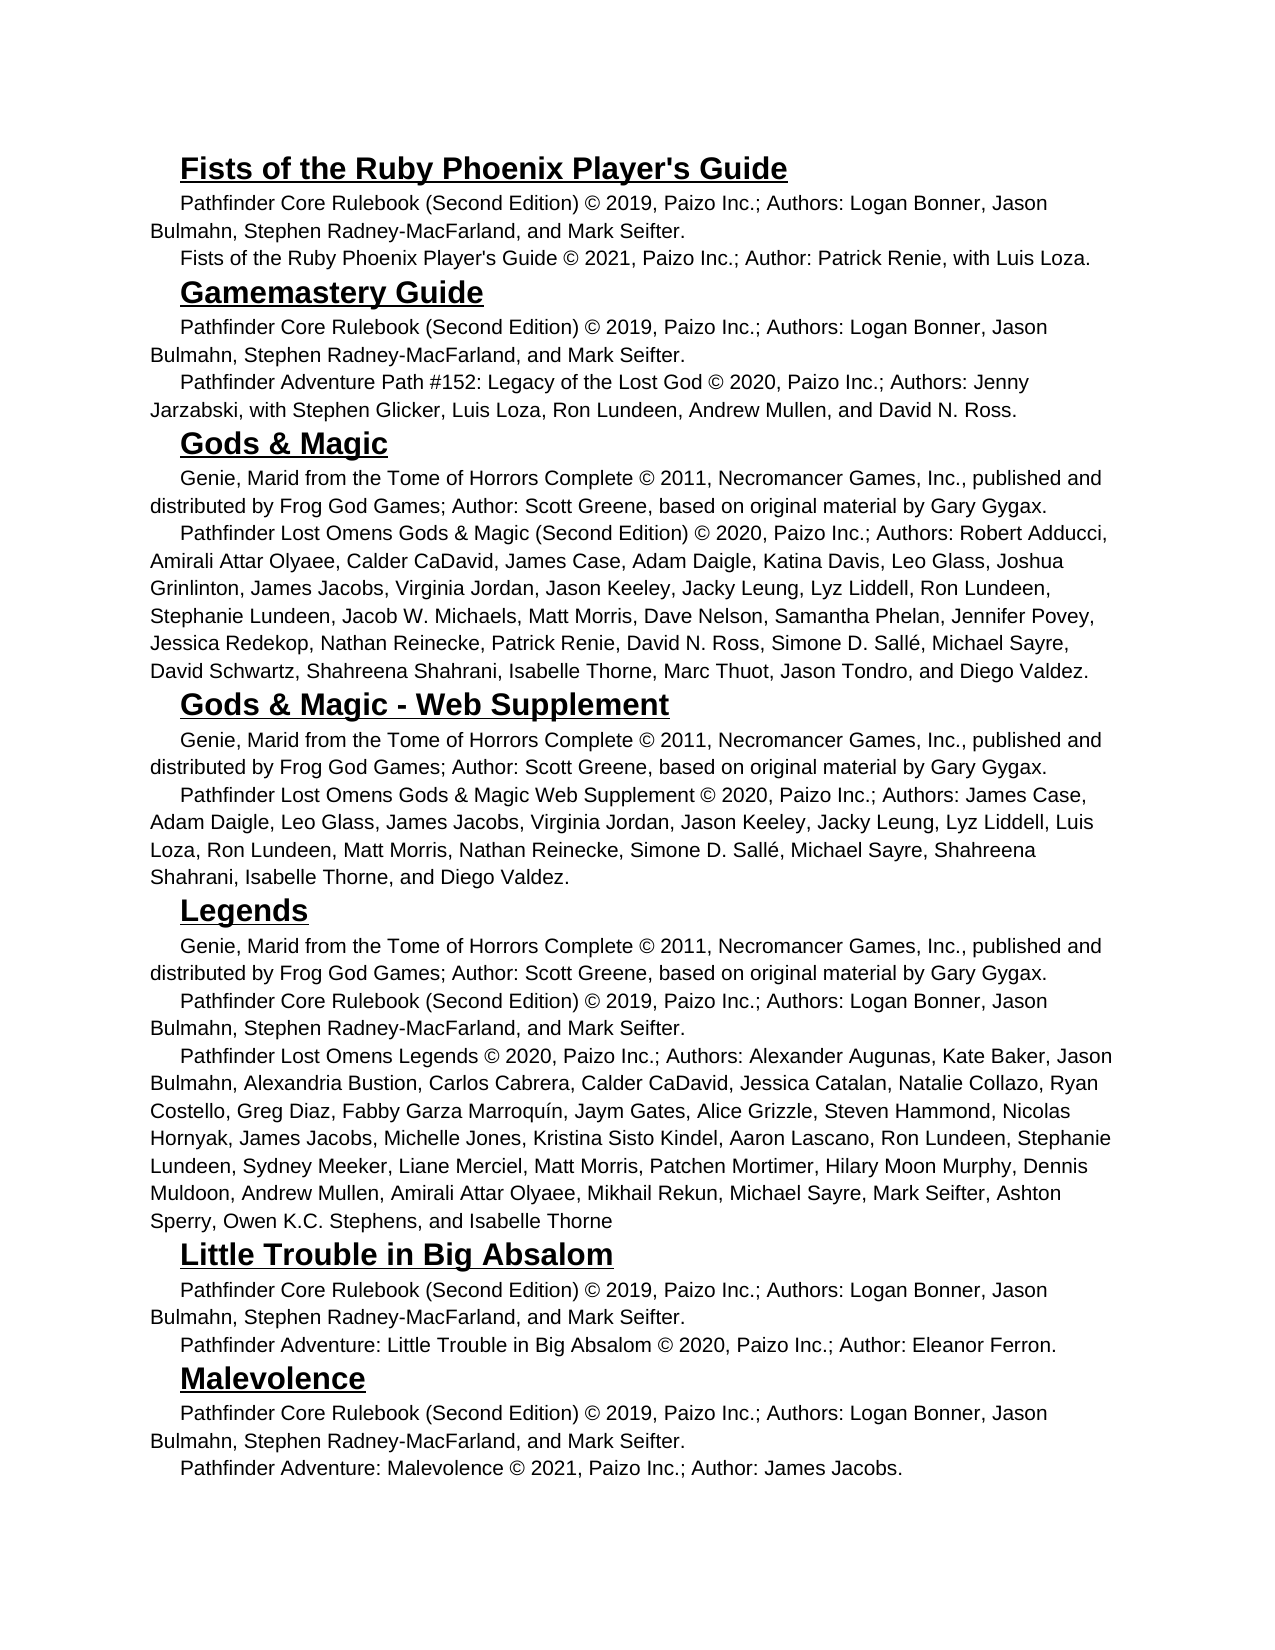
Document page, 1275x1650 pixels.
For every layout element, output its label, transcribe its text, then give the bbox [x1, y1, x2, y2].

subtitle Fists of the Ruby Phoenix Player's Guide [150, 150, 1125, 186]
text Fists of the Ruby Phoenix Player's Guide © 2021, Paizo Inc.; Author: Patrick Renie, with Luis Loza. [150, 246, 1125, 270]
text Genie, Marid from the Tome of Horrors Complete © 2011, Necromancer Games, Inc., published and distributed by Frog God Games; Author: Scott Greene, based on original material by Gary Gygax. [150, 934, 1125, 985]
text Pathfinder Core Rulebook (Second Edition) © 2019, Paizo Inc.; Authors: Logan Bonner, Jason Bulmahn, Stephen Radney-MacFarland, and Mark Seifter. [150, 1277, 1125, 1329]
subtitle Gods & Magic - Web Supplement [150, 686, 1125, 722]
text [150, 191, 1125, 243]
text Pathfinder Core Rulebook (Second Edition) © 2019, Paizo Inc.; Authors: Logan Bonner, Jason Bulmahn, Stephen Radney-MacFarland, and Mark Seifter. [150, 315, 1125, 366]
text Pathfinder Adventure Path #152: Legacy of the Lost God © 2020, Paizo Inc.; Authors: Jenny Jarzabski, with Stephen Glicker, Luis Loza, Ron Lundeen, Andrew Mullen, and David N. Ross. [150, 370, 1125, 421]
subtitle Gods & Magic [150, 425, 1125, 461]
text Genie, Marid from the Tome of Horrors Complete © 2011, Necromancer Games, Inc., published and distributed by Frog God Games; Author: Scott Greene, based on original material by Gary Gygax. [150, 466, 1125, 518]
text Pathfinder Adventure: Malevolence © 2021, Paizo Inc.; Author: James Jacobs. [150, 1456, 1125, 1480]
text Genie, Marid from the Tome of Horrors Complete © 2011, Necromancer Games, Inc., published and distributed by Frog God Games; Author: Scott Greene, based on original material by Gary Gygax. [150, 727, 1125, 779]
subtitle Little Trouble in Big Absalom [150, 1236, 1125, 1272]
subtitle Legends [150, 892, 1125, 928]
text Pathfinder Core Rulebook (Second Edition) © 2019, Paizo Inc.; Authors: Logan Bonner, Jason Bulmahn, Stephen Radney-MacFarland, and Mark Seifter. [150, 1401, 1125, 1453]
text Pathfinder Lost Omens Legends © 2020, Paizo Inc.; Authors: Alexander Augunas, Kate Baker, Jason Bulmahn, Alexandria Bustion, Carlos Cabrera, Calder CaDavid, Jessica Catalan, Natalie Collazo, Ryan Costello, Greg Diaz, Fabby Garza Marroquín, Jaym Gates, Alice Grizzle, Steven Hammond, Nicolas Hornyak, James Jacobs, Michelle Jones, Kristina Sisto Kindel, Aaron Lascano, Ron Lundeen, Stephanie Lundeen, Sydney Meeker, Liane Merciel, Matt Morris, Patchen Mortimer, Hilary Moon Murphy, Dennis Muldoon, Andrew Mullen, Amirali Attar Olyaee, Mikhail Rekun, Michael Sayre, Mark Seifter, Ashton Sperry, Owen K.C. Stephens, and Isabelle Thorne [150, 1044, 1125, 1233]
text Pathfinder Adventure: Little Trouble in Big Absalom © 2020, Paizo Inc.; Author: Eleanor Ferron. [150, 1332, 1125, 1356]
text Pathfinder Core Rulebook (Second Edition) © 2019, Paizo Inc.; Authors: Logan Bonner, Jason Bulmahn, Stephen Radney-MacFarland, and Mark Seifter. [150, 989, 1125, 1040]
subtitle Malevolence [150, 1360, 1125, 1396]
text Pathfinder Lost Omens Gods & Magic (Second Edition) © 2020, Paizo Inc.; Authors: Robert Adducci, Amirali Attar Olyaee, Calder CaDavid, James Case, Adam Daigle, Katina Davis, Leo Glass, Joshua Grinlinton, James Jacobs, Virginia Jordan, Jason Keeley, Jacky Leung, Lyz Liddell, Ron Lundeen, Stephanie Lundeen, Jacob W. Michaels, Matt Morris, Dave Nelson, Samantha Phelan, Jennifer Povey, Jessica Redekop, Nathan Reinecke, Patrick Renie, David N. Ross, Simone D. Sallé, Michael Sayre, David Schwartz, Shahreena Shahrani, Isabelle Thorne, Marc Thuot, Jason Tondro, and Diego Valdez. [150, 521, 1125, 683]
text Pathfinder Lost Omens Gods & Magic Web Supplement © 2020, Paizo Inc.; Authors: James Case, Adam Daigle, Leo Glass, James Jacobs, Virginia Jordan, Jason Keeley, Jacky Leung, Lyz Liddell, Luis Loza, Ron Lundeen, Matt Morris, Nathan Reinecke, Simone D. Sallé, Michael Sayre, Shahreena Shahrani, Isabelle Thorne, and Diego Valdez. [150, 782, 1125, 889]
subtitle Gamemastery Guide [150, 274, 1125, 310]
